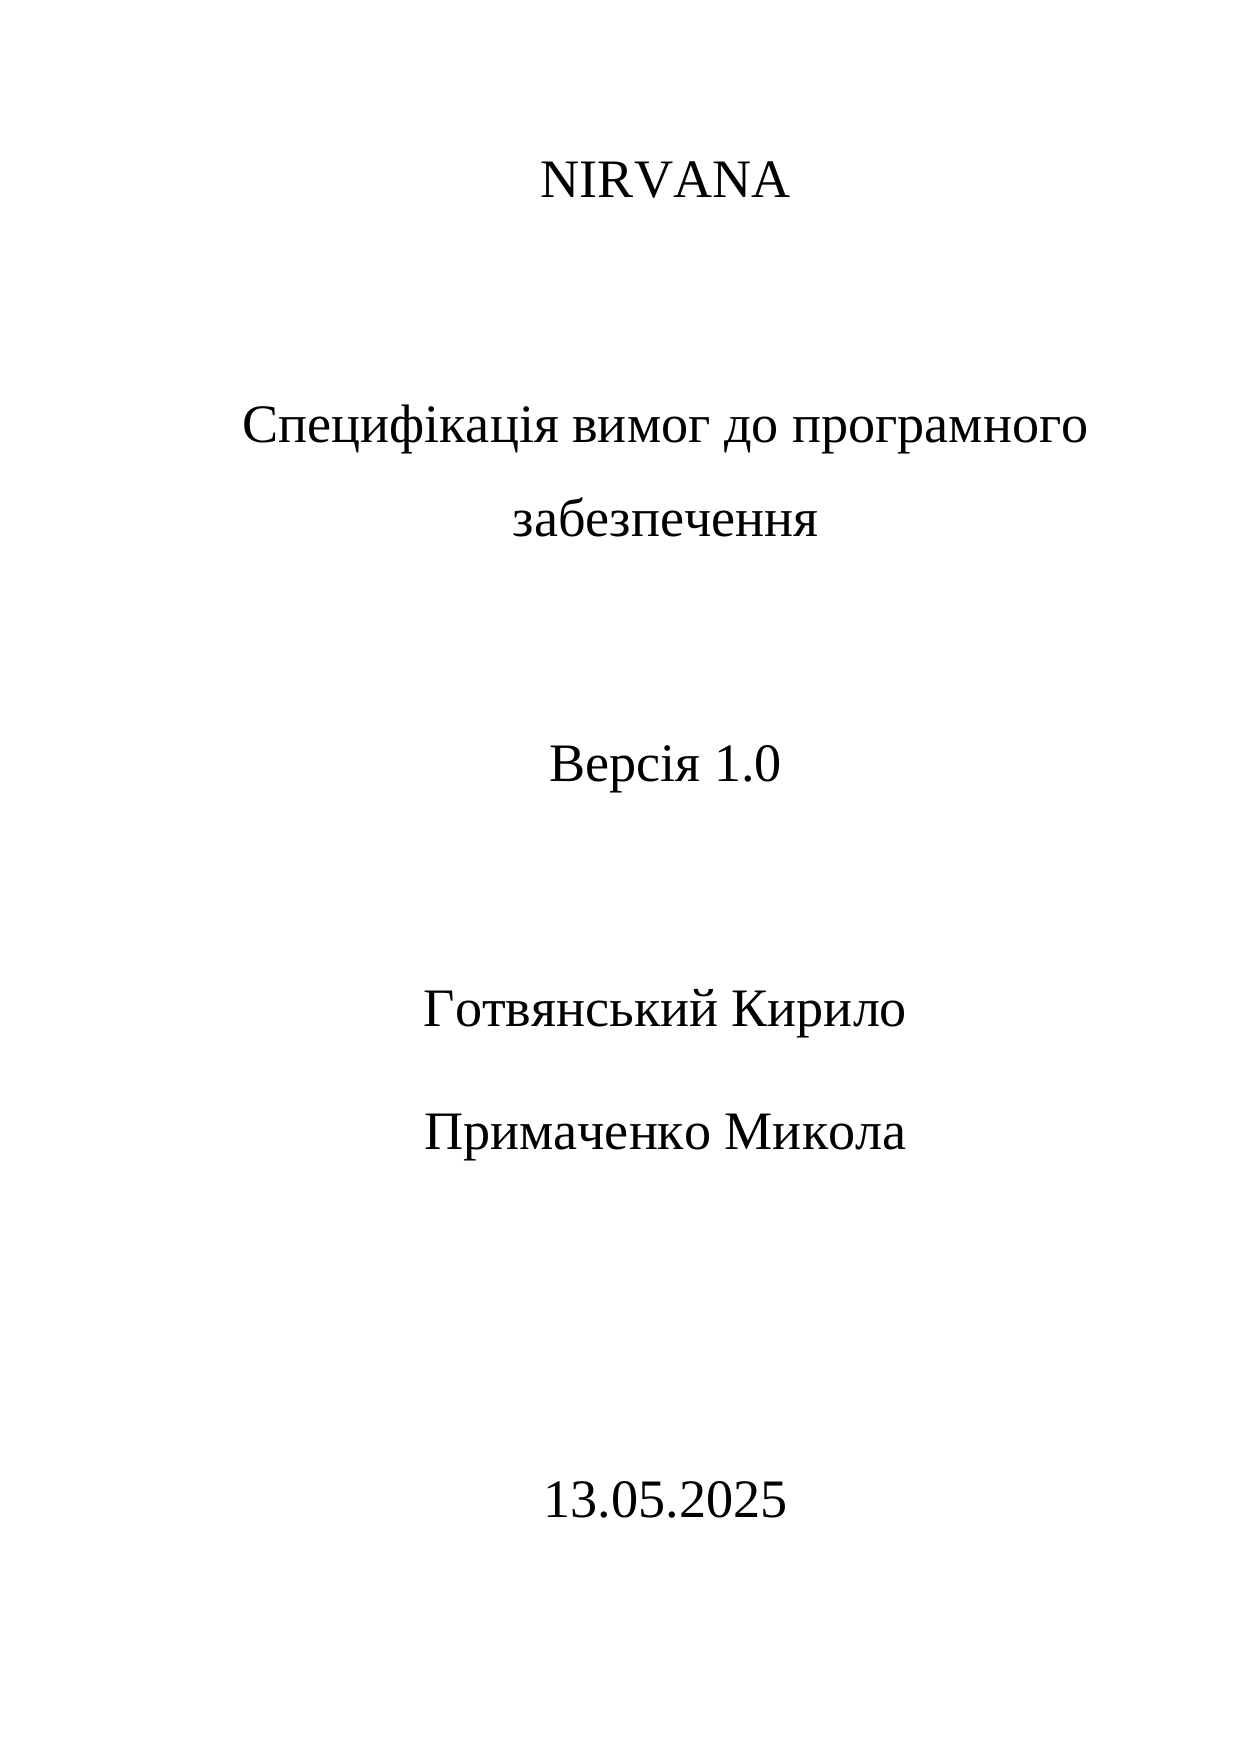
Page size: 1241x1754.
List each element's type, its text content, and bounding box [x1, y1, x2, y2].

text Версія 1.0 [148, 731, 1183, 793]
text Готвянський Кирило [148, 976, 1183, 1038]
text Примаченко Микола [148, 1099, 1183, 1161]
text Специфікація вимог до програмного забезпечення [148, 392, 1183, 548]
text 13.05.2025 [148, 1467, 1183, 1529]
text NIRVANA [148, 147, 1183, 209]
